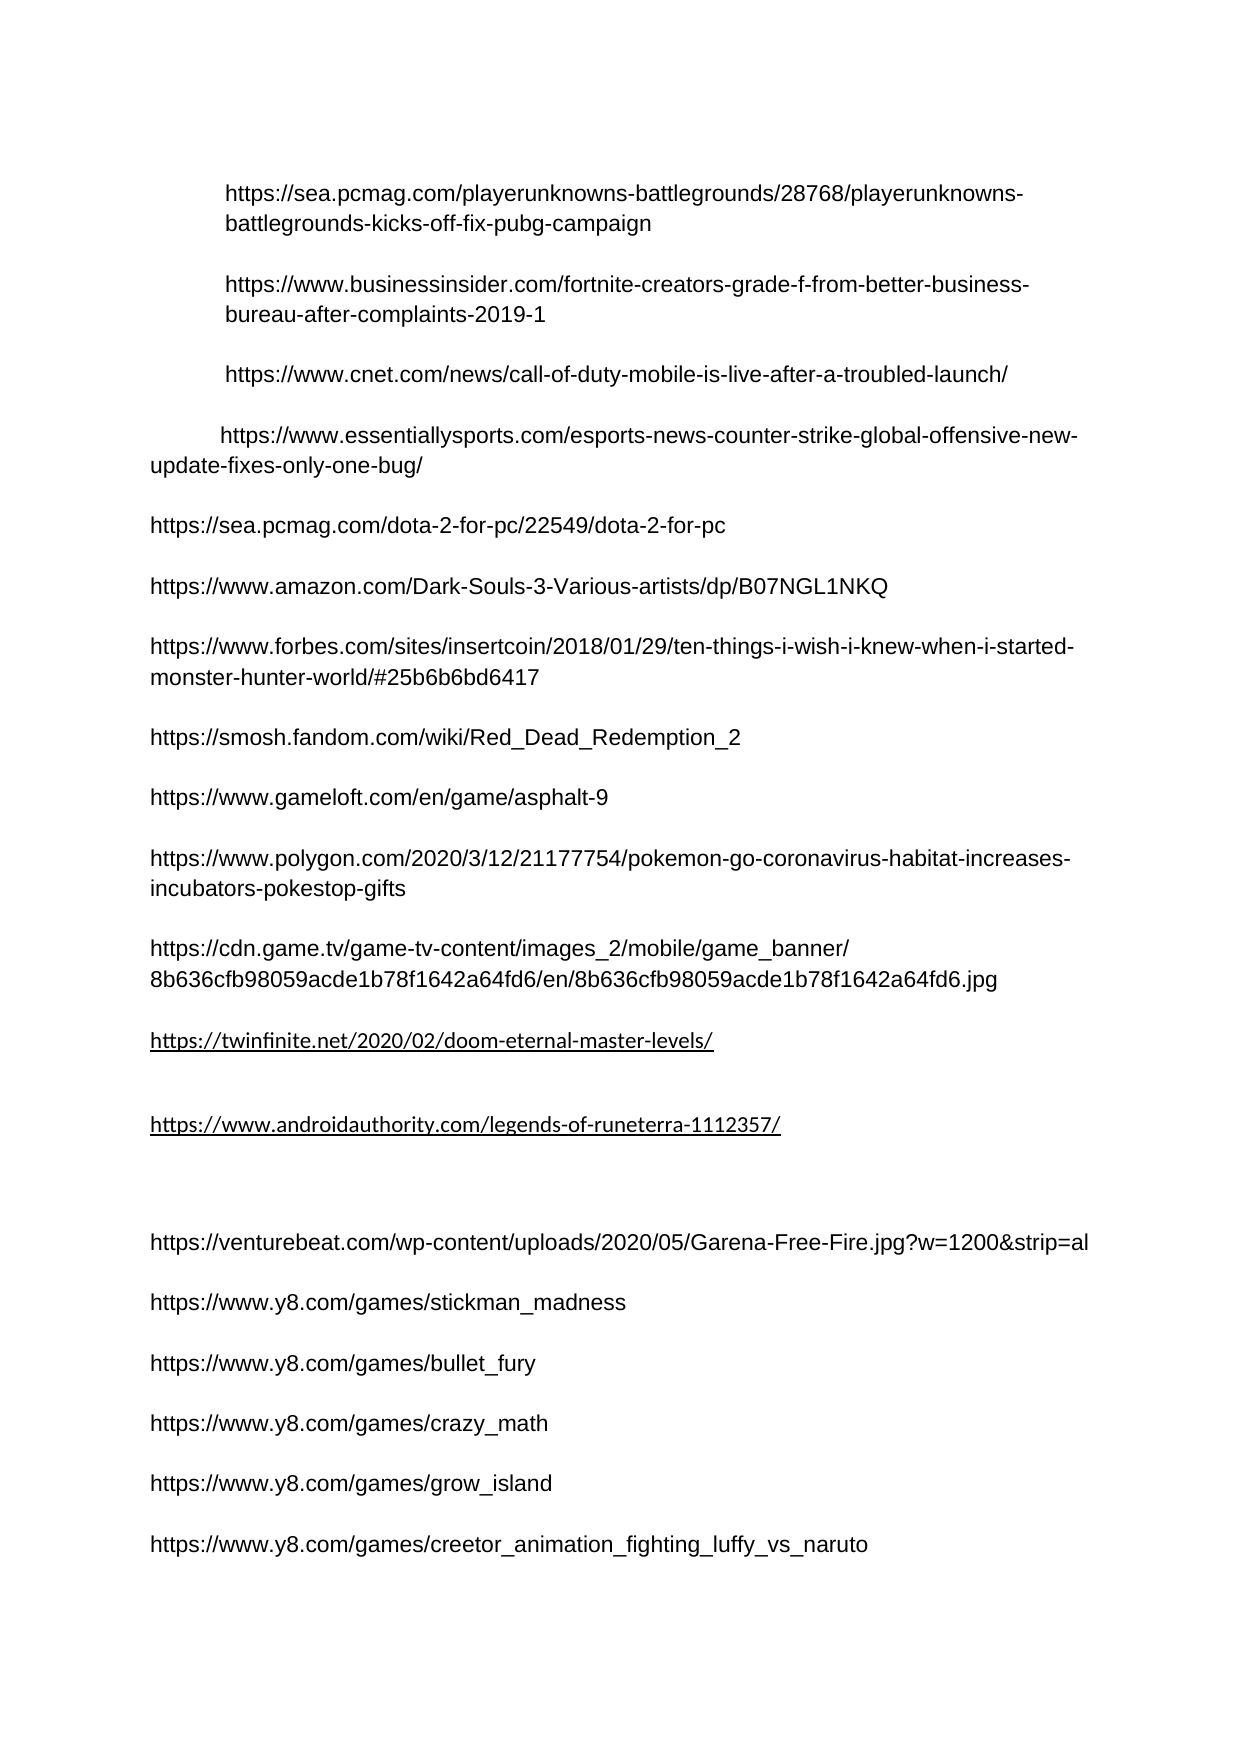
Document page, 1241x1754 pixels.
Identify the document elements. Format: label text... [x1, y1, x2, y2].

text https://www.cnet.com/news/call-of-duty-mobile-is-live-after-a-troubled-launch/ [225, 361, 1090, 388]
text https://cdn.game.tv/game-tv-content/images_2/mobile/game_banner/8b636cfb98059acde1b78f1642a64fd6/en/8b636cfb98059acde1b78f1642a64fd6.jpg [150, 935, 1090, 992]
text https://smosh.fandom.com/wiki/Red_Dead_Redemption_2 [150, 724, 1090, 750]
text https://www.essentiallysports.com/esports-news-counter-strike-global-offensive-new-update-fixes-only-one-bug/ [150, 422, 1090, 478]
text https://sea.pcmag.com/playerunknowns-battlegrounds/28768/playerunknowns-battlegrounds-kicks-off-fix-pubg-campaign [225, 180, 1090, 237]
text https://www.forbes.com/sites/insertcoin/2018/01/29/ten-things-i-wish-i-knew-when-i-started-monster-hunter-world/#25b6b6bd6417 [150, 633, 1090, 690]
text https://www.gameloft.com/en/game/asphalt-9 [150, 784, 1090, 811]
text https://www.polygon.com/2020/3/12/21177754/pokemon-go-coronavirus-habitat-increases-incubators-pokestop-gifts [150, 845, 1090, 901]
text https://www.y8.com/games/bullet_fury [150, 1349, 1090, 1376]
text https://www.y8.com/games/stickman_madness [150, 1289, 1090, 1316]
text https://sea.pcmag.com/dota-2-for-pc/22549/dota-2-for-pc [150, 512, 1090, 539]
text https://twinfinite.net/2020/02/doom-eternal-master-levels/ [150, 1026, 1090, 1054]
text https://www.androidauthority.com/legends-of-runeterra-1112357/ [150, 1110, 1090, 1138]
text https://www.y8.com/games/grow_island [150, 1470, 1090, 1497]
text https://venturebeat.com/wp-content/uploads/2020/05/Garena-Free-Fire.jpg?w=1200&strip=al [150, 1229, 1090, 1255]
text https://www.y8.com/games/creetor_animation_fighting_luffy_vs_naruto [150, 1531, 1090, 1557]
text https://www.businessinsider.com/fortnite-creators-grade-f-from-better-business-bureau-after-complaints-2019-1 [225, 271, 1090, 327]
text https://www.y8.com/games/crazy_math [150, 1410, 1090, 1436]
text https://www.amazon.com/Dark-Souls-3-Various-artists/dp/B07NGL1NKQ [150, 573, 1090, 599]
